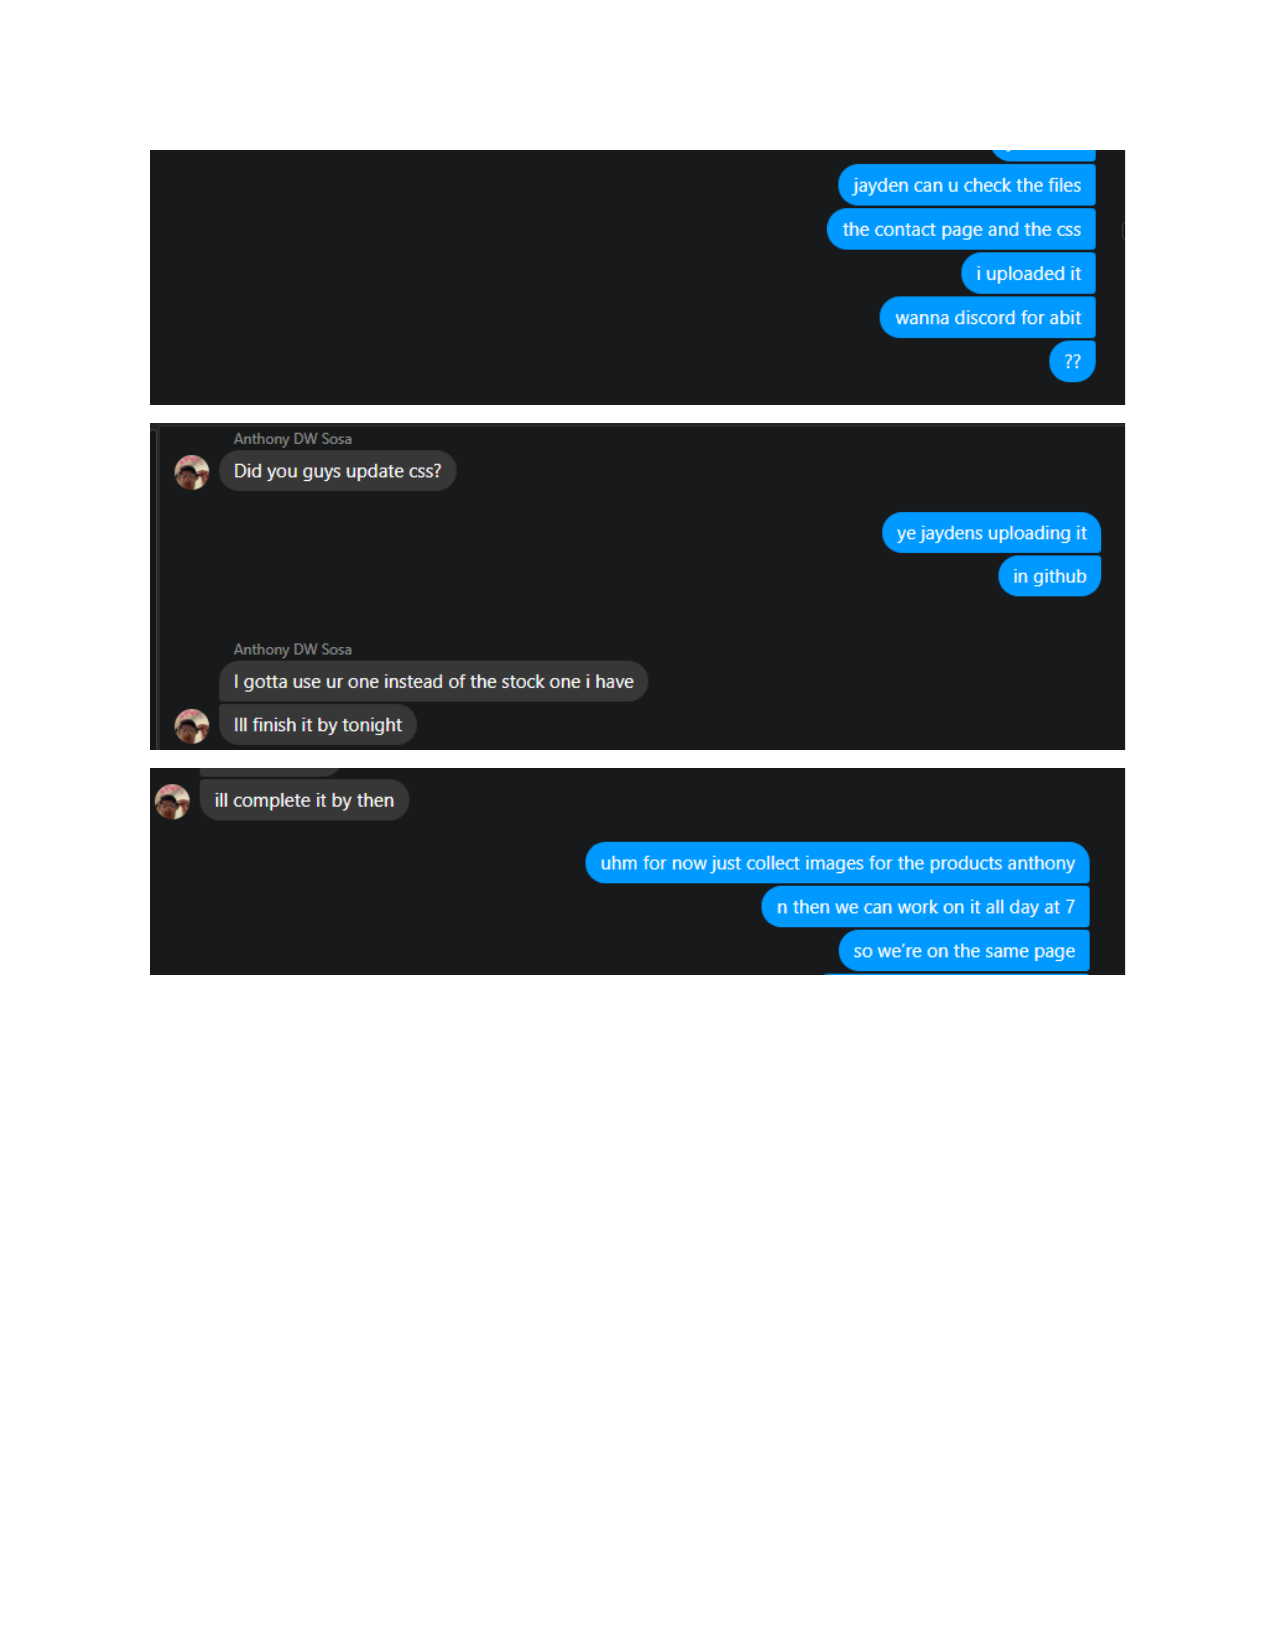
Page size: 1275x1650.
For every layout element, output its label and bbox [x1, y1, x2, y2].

picture [150, 768, 1125, 975]
picture [150, 150, 1125, 405]
picture [150, 423, 1125, 750]
